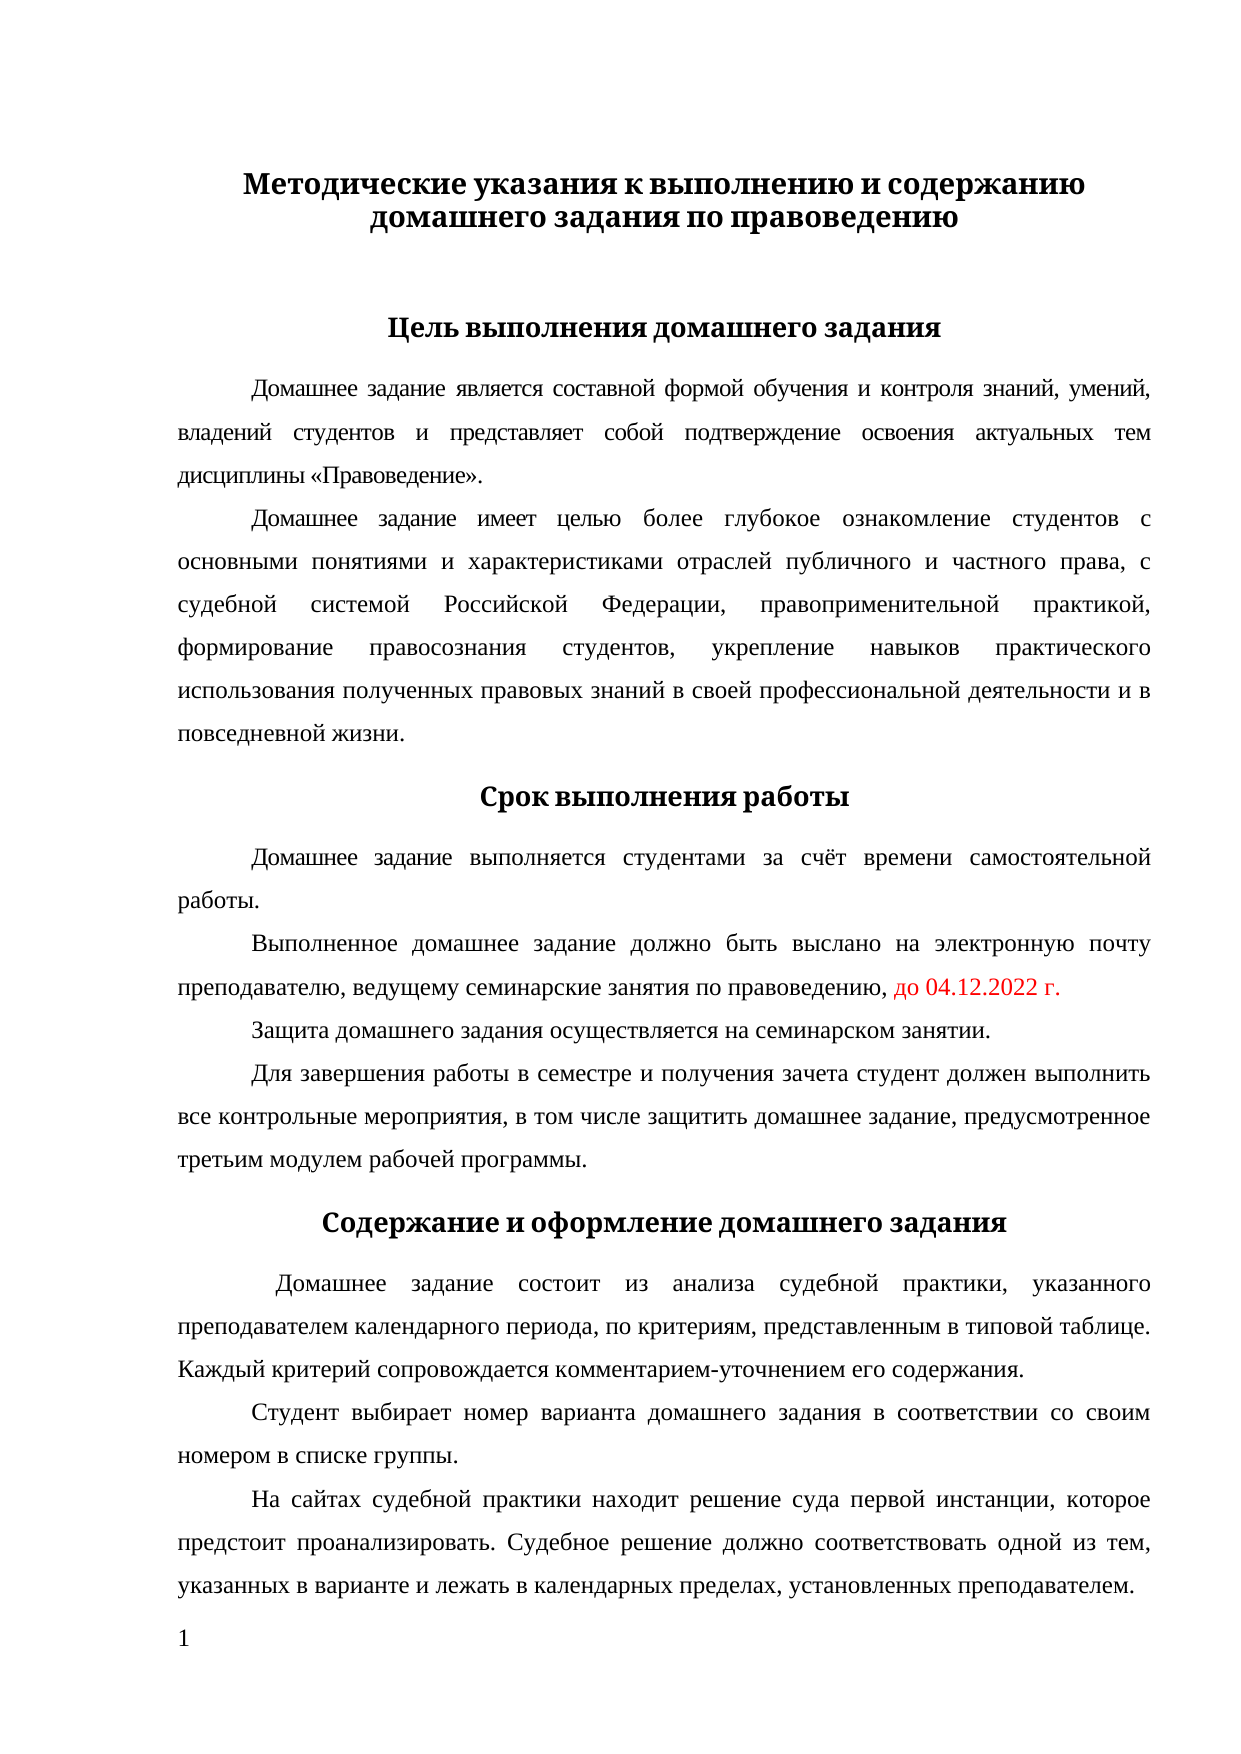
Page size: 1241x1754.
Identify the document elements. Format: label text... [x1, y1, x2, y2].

text Домашнее задание выполняется студентами за счёт времени самостоятельной работы. [177, 842, 1152, 914]
text Домашнее задание имеет целью более глубокое ознакомление студентов с основными понятиями и характеристиками отраслей публичного и частного права, с судебной системой Российской Федерации, правоприменительной практикой, формирование правосознания студентов, укрепление навыков практического использования полученных правовых знаний в своей профессиональной деятельности и в повседневной жизни. [177, 503, 1152, 747]
text На сайтах судебной практики находит решение суда первой инстанции, которое предстоит проанализировать. Судебное решение должно соответствовать одной из тем, указанных в варианте и лежать в календарных пределах, установленных преподавателем. [177, 1484, 1152, 1599]
text Домашнее задание является составной формой обучения и контроля знаний, умений, владений студентов и представляет собой подтверждение освоения актуальных тем дисциплины «Правоведение». [177, 373, 1152, 488]
text Домашнее задание состоит из анализа судебной практики, указанного преподавателем календарного периода, по критериям, представленным в типовой таблице. Каждый критерий сопровождается комментарием-уточнением его содержания. [177, 1268, 1152, 1383]
text Защита домашнего задания осуществляется на семинарском занятии. [177, 1015, 1152, 1043]
subtitle Цель выполнения домашнего задания [177, 313, 1152, 345]
text Выполненное домашнее задание должно быть выслано на электронную почту преподавателю, ведущему семинарские занятия по правоведению, до 04.12.2022 г. [177, 928, 1152, 1000]
subtitle Методические указания к выполнению и содержанию домашнего задания по правоведению [177, 168, 1152, 235]
subtitle Срок выполнения работы [177, 782, 1152, 813]
subtitle Содержание и оформление домашнего задания [177, 1208, 1152, 1239]
text Для завершения работы в семестре и получения зачета студент должен выполнить все контрольные мероприятия, в том числе защитить домашнее задание, предусмотренное третьим модулем рабочей программы. [177, 1058, 1152, 1173]
text Студент выбирает номер варианта домашнего задания в соответствии со своим номером в списке группы. [177, 1397, 1152, 1469]
